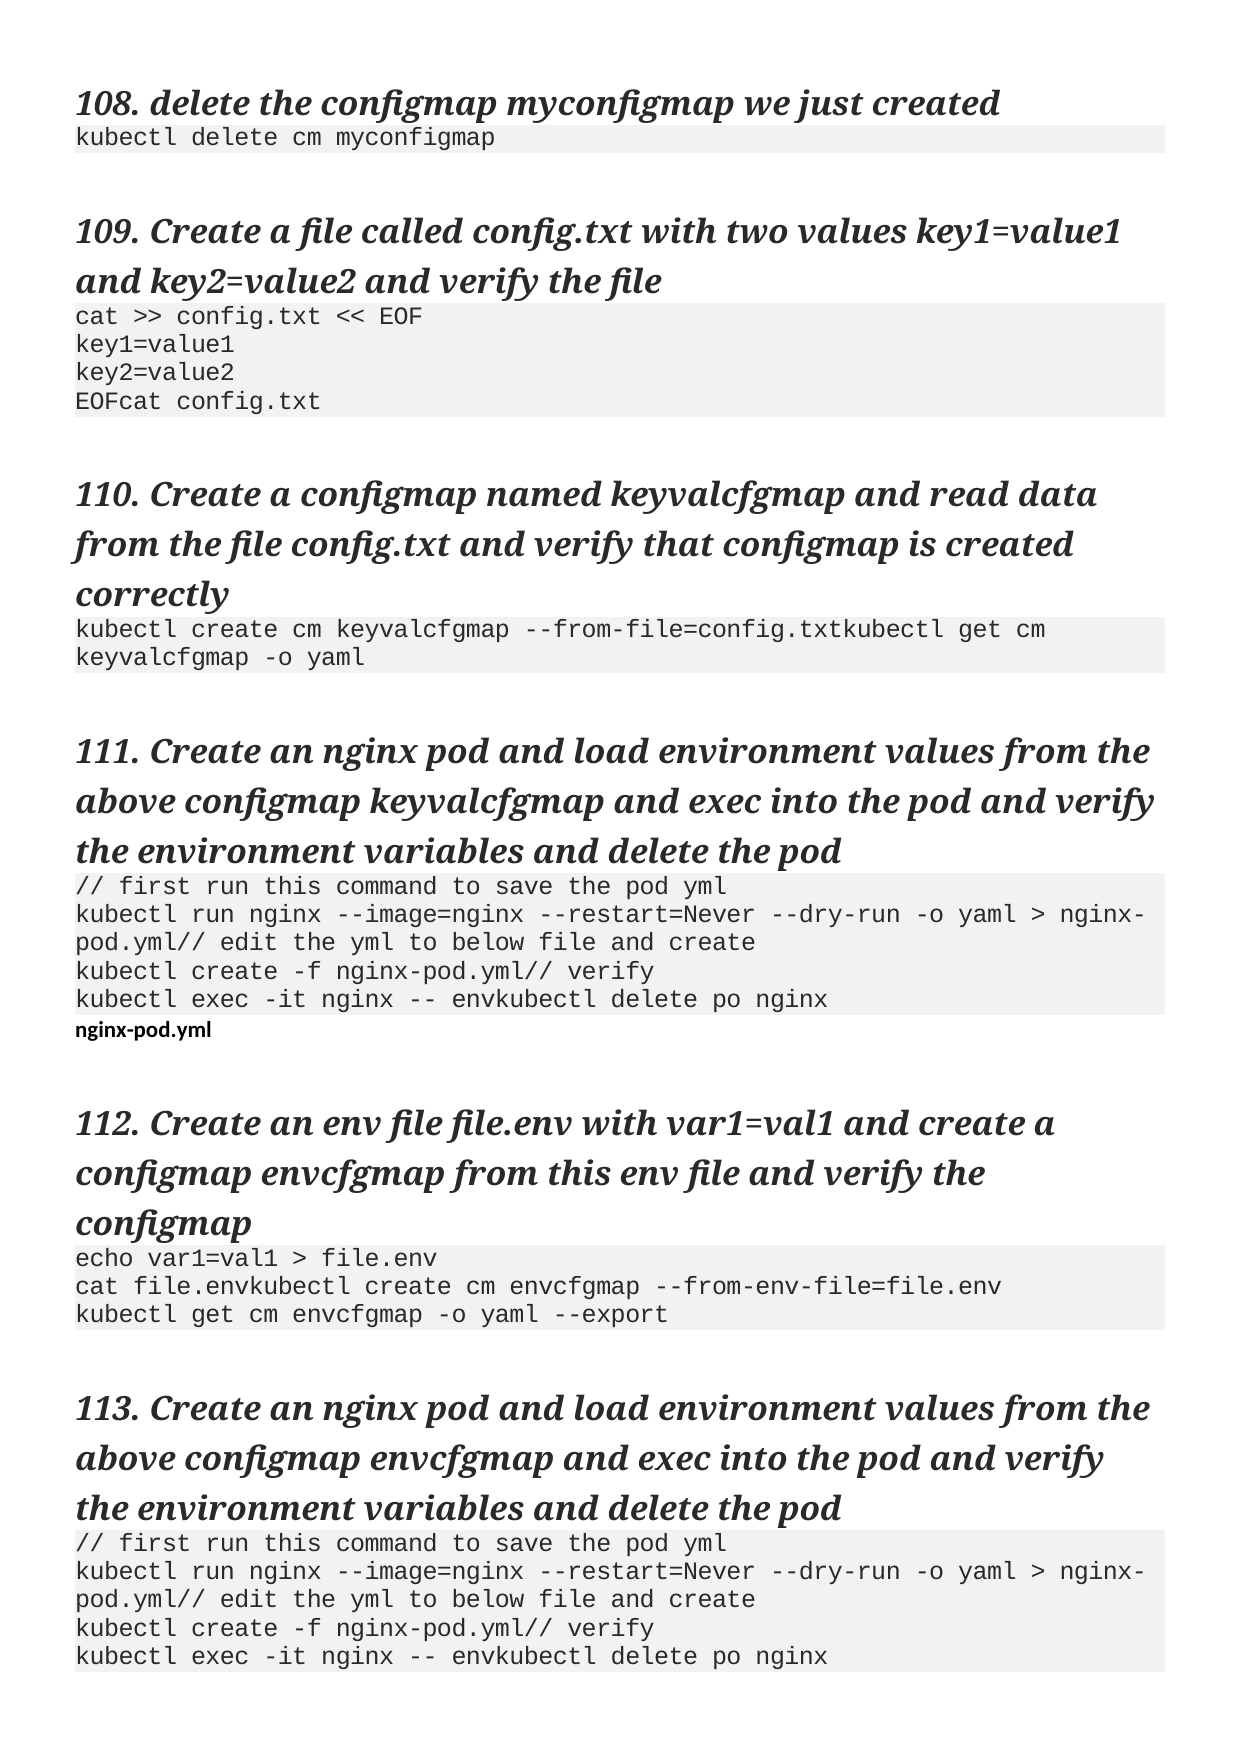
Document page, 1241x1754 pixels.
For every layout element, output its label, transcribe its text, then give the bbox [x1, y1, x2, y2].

text cat >> config.txt << EOF key1=value1 key2=value2 EOFcat config.txt [75, 303, 1165, 417]
text 112. Create an env file file.env with var1=val1 and create a configmap envcfgmap from this env file and verify the configmap [75, 1095, 1165, 1245]
text kubectl delete cm myconfigmap [75, 125, 1165, 153]
text 110. Create a configmap named keyvalcfgmap and read data from the file config.txt and verify that configmap is created correctly [75, 467, 1165, 617]
text 111. Create an nginx pod and load environment values from the above configmap keyvalcfgmap and exec into the pod and verify the environment variables and delete the pod [75, 723, 1165, 873]
text kubectl create cm keyvalcfgmap --from-file=config.txtkubectl get cm keyvalcfgmap -o yaml [75, 617, 1165, 673]
text echo var1=val1 > file.env cat file.envkubectl create cm envcfgmap --from-env-file=file.env kubectl get cm envcfgmap -o yaml --export [75, 1245, 1165, 1330]
text nginx-pod.yml [75, 1015, 1165, 1043]
text 108. delete the configmap myconfigmap we just created [75, 75, 1165, 125]
text 109. Create a file called config.txt with two values key1=value1 and key2=value2 and verify the file [75, 203, 1165, 303]
